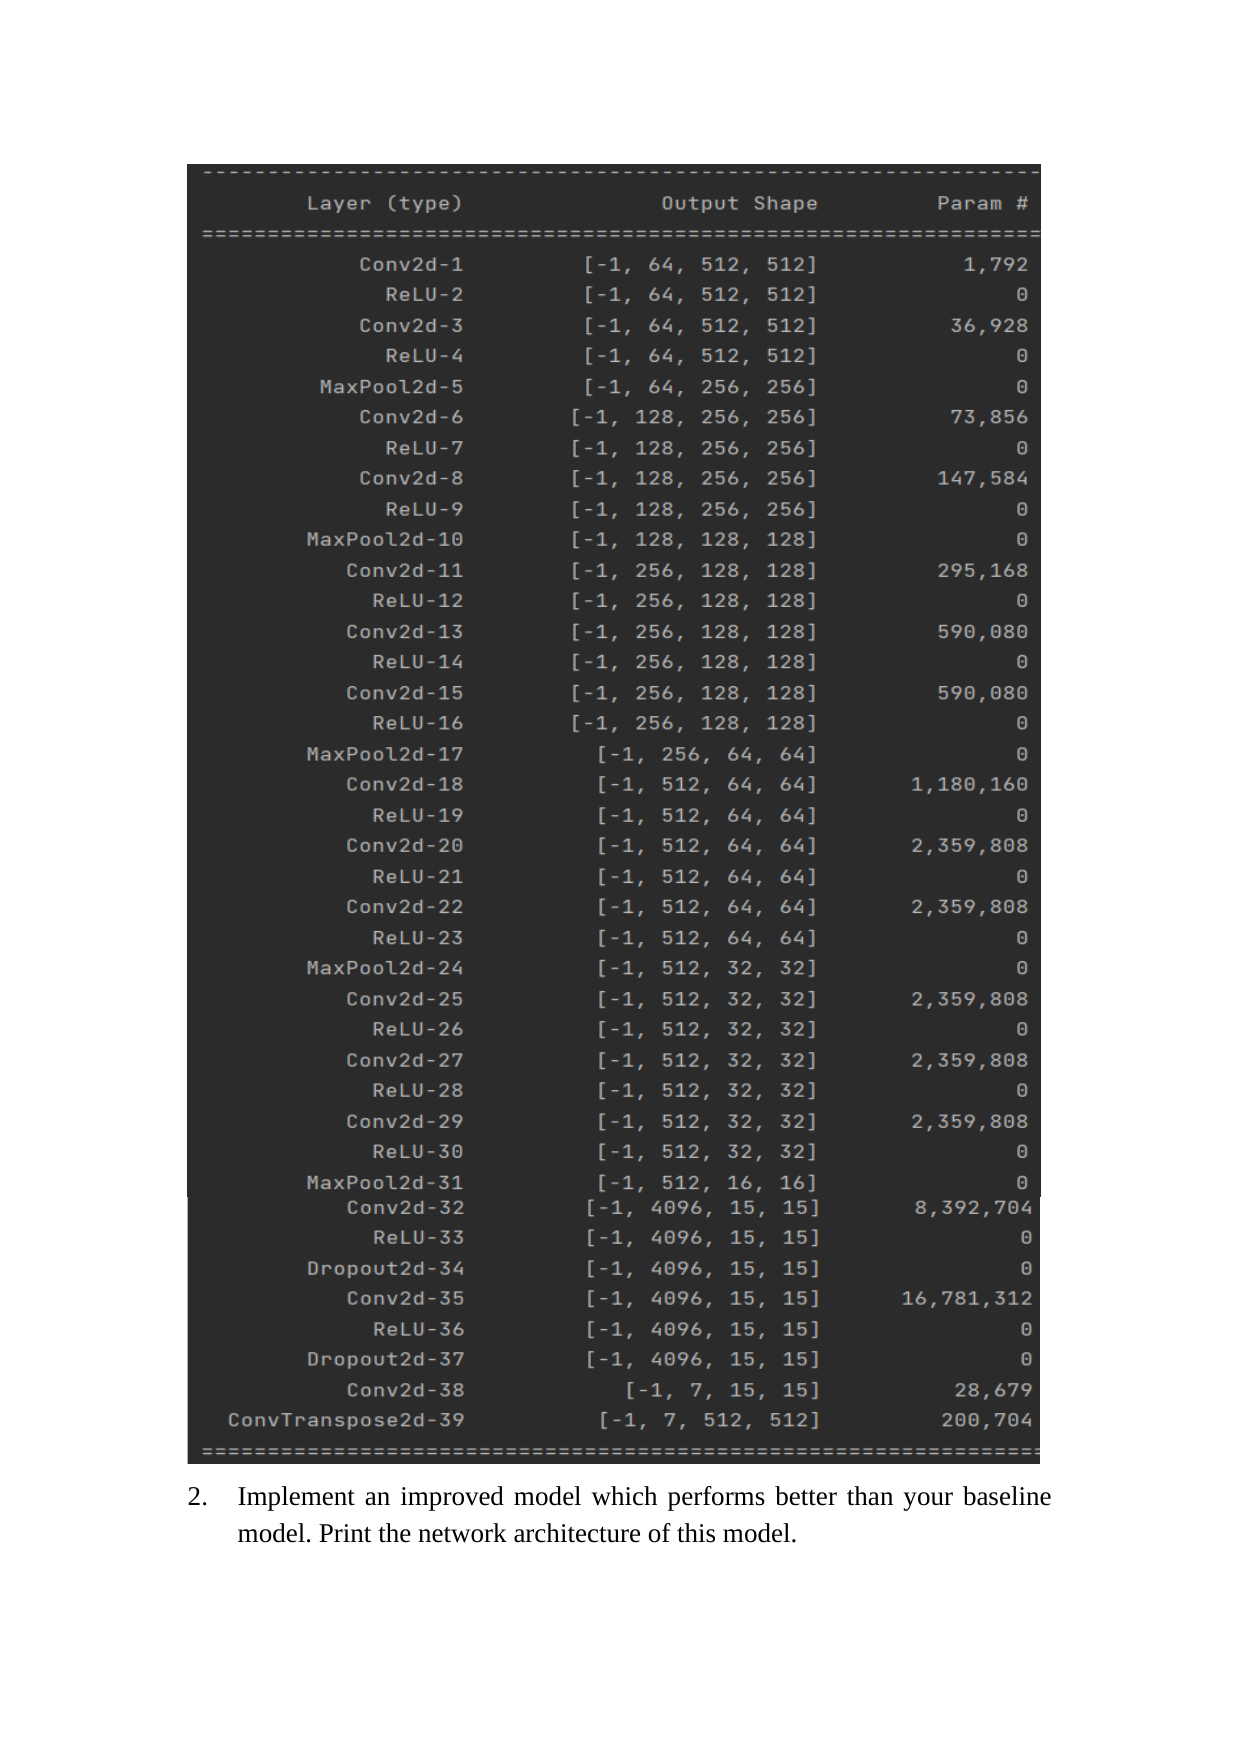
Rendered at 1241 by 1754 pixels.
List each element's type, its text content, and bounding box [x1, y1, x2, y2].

list Implement an improved model which performs better than your baseline model. Print the network architecture of this model. [187, 1477, 1053, 1552]
picture [187, 164, 1041, 1464]
